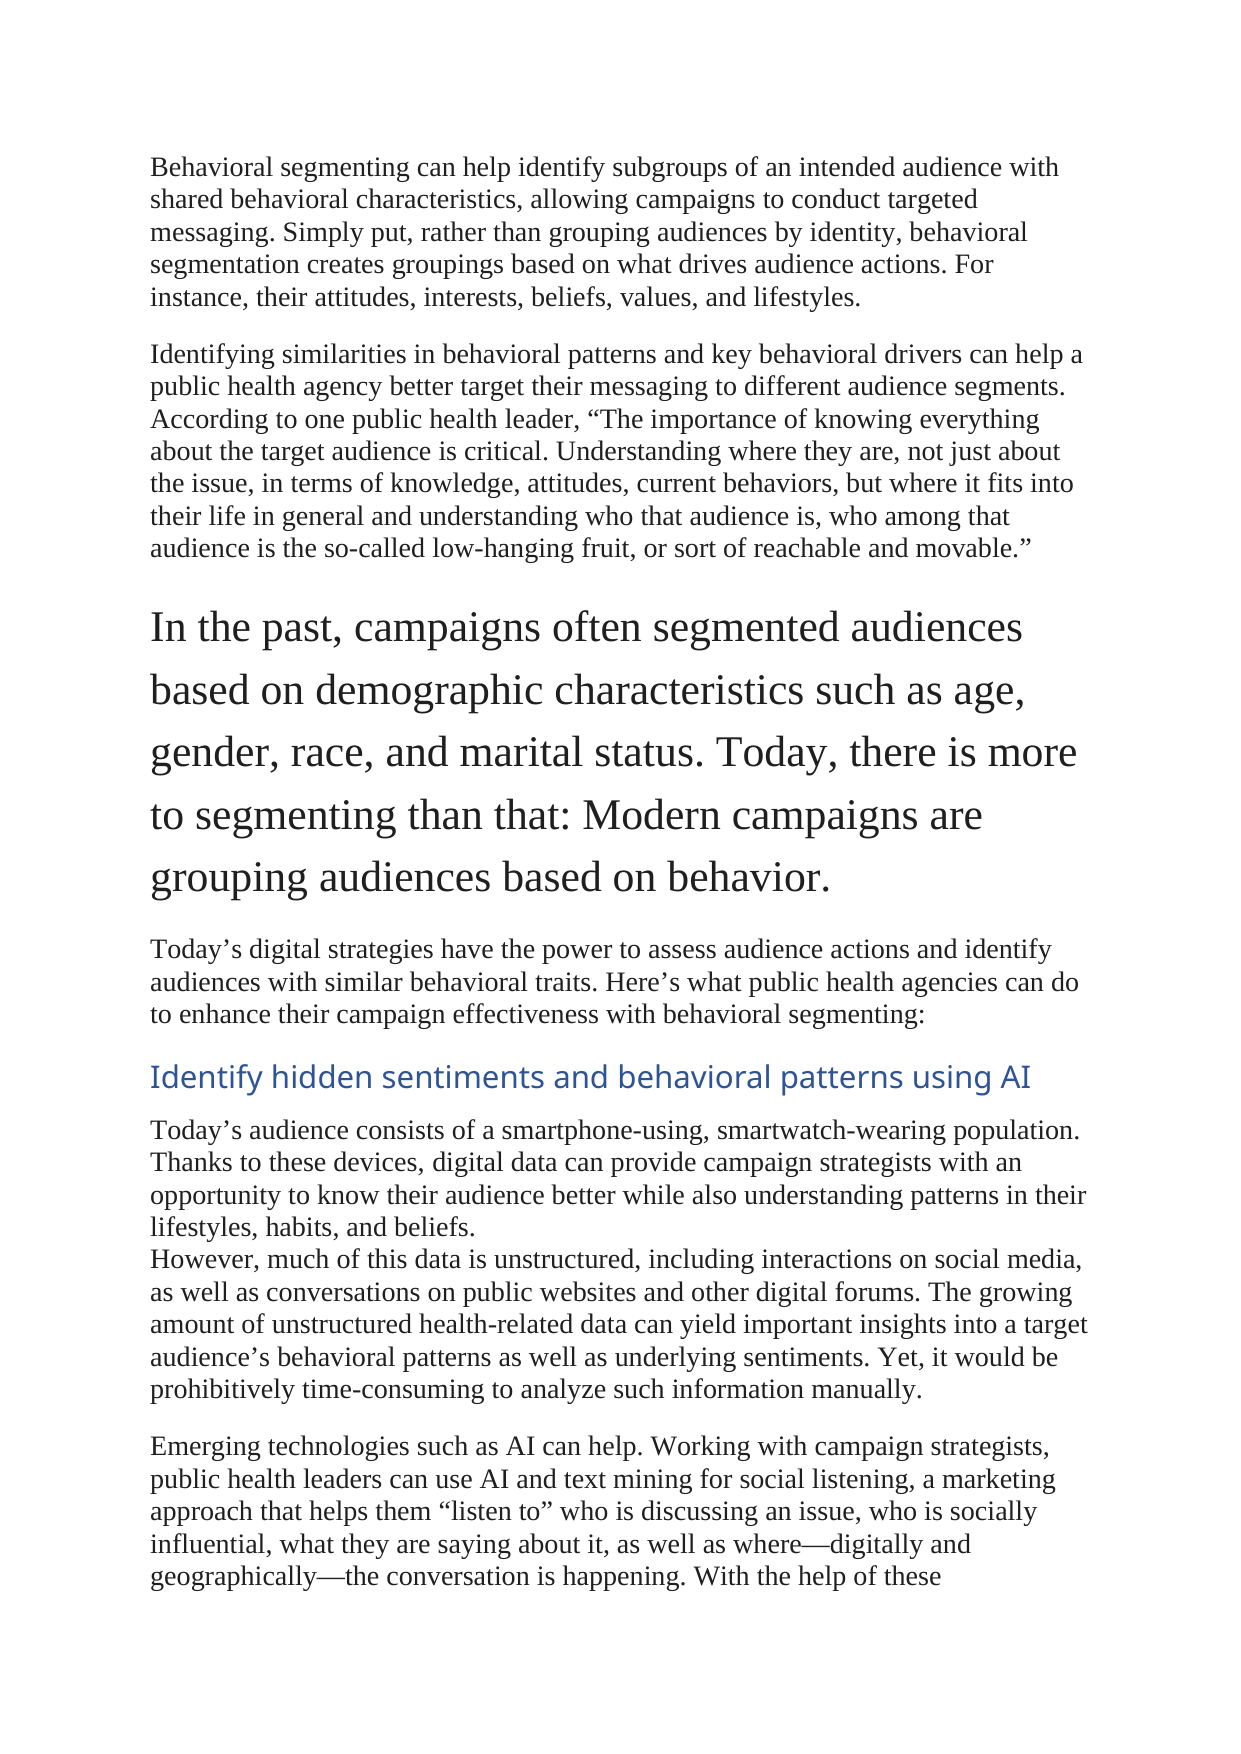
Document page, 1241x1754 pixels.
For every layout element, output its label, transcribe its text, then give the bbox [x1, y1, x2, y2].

text Behavioral segmenting can help identify subgroups of an intended audience with shared behavioral characteristics, allowing campaigns to conduct targeted messaging. Simply put, rather than grouping audiences by identity, behavioral segmentation creates groupings based on what drives audience actions. For instance, their attitudes, interests, beliefs, values, and lifestyles. [150, 150, 1090, 312]
text However, much of this data is unstructured, including interactions on social media, as well as conversations on public websites and other digital forums. The growing amount of unstructured health-related data can yield important insights into a target audience’s behavioral patterns as well as underlying sentiments. Yet, it would be prohibitively time-consuming to analyze such information manually. [150, 1242, 1090, 1404]
text Identifying similarities in behavioral patterns and key behavioral drivers can help a public health agency better target their messaging to different audience segments. According to one public health leader, “The importance of knowing everything about the target audience is critical. Understanding where they are, not just about the issue, in terms of knowledge, attitudes, current behaviors, but where it fits into their life in general and understanding who that audience is, who among that audience is the so-called low-hanging fruit, or sort of reachable and movable.” [150, 337, 1090, 564]
subtitle Identify hidden sentiments and behavioral patterns using AI [150, 1055, 1090, 1097]
text Today’s audience consists of a smartphone-using, smartwatch-wearing population. Thanks to these devices, digital data can provide campaign strategists with an opportunity to know their audience better while also understanding patterns in their lifestyles, habits, and beliefs. [150, 1113, 1090, 1242]
text In the past, campaigns often segmented audiences based on demographic characteristics such as age, gender, race, and marital status. Today, there is more to segmenting than that: Modern campaigns are grouping audiences based on behavior. [150, 589, 1090, 901]
text Today’s digital strategies have the power to assess audience actions and identify audiences with similar behavioral traits. Here’s what public health agencies can do to enhance their campaign effectiveness with behavioral segmenting: [150, 932, 1090, 1030]
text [150, 1429, 1090, 1591]
